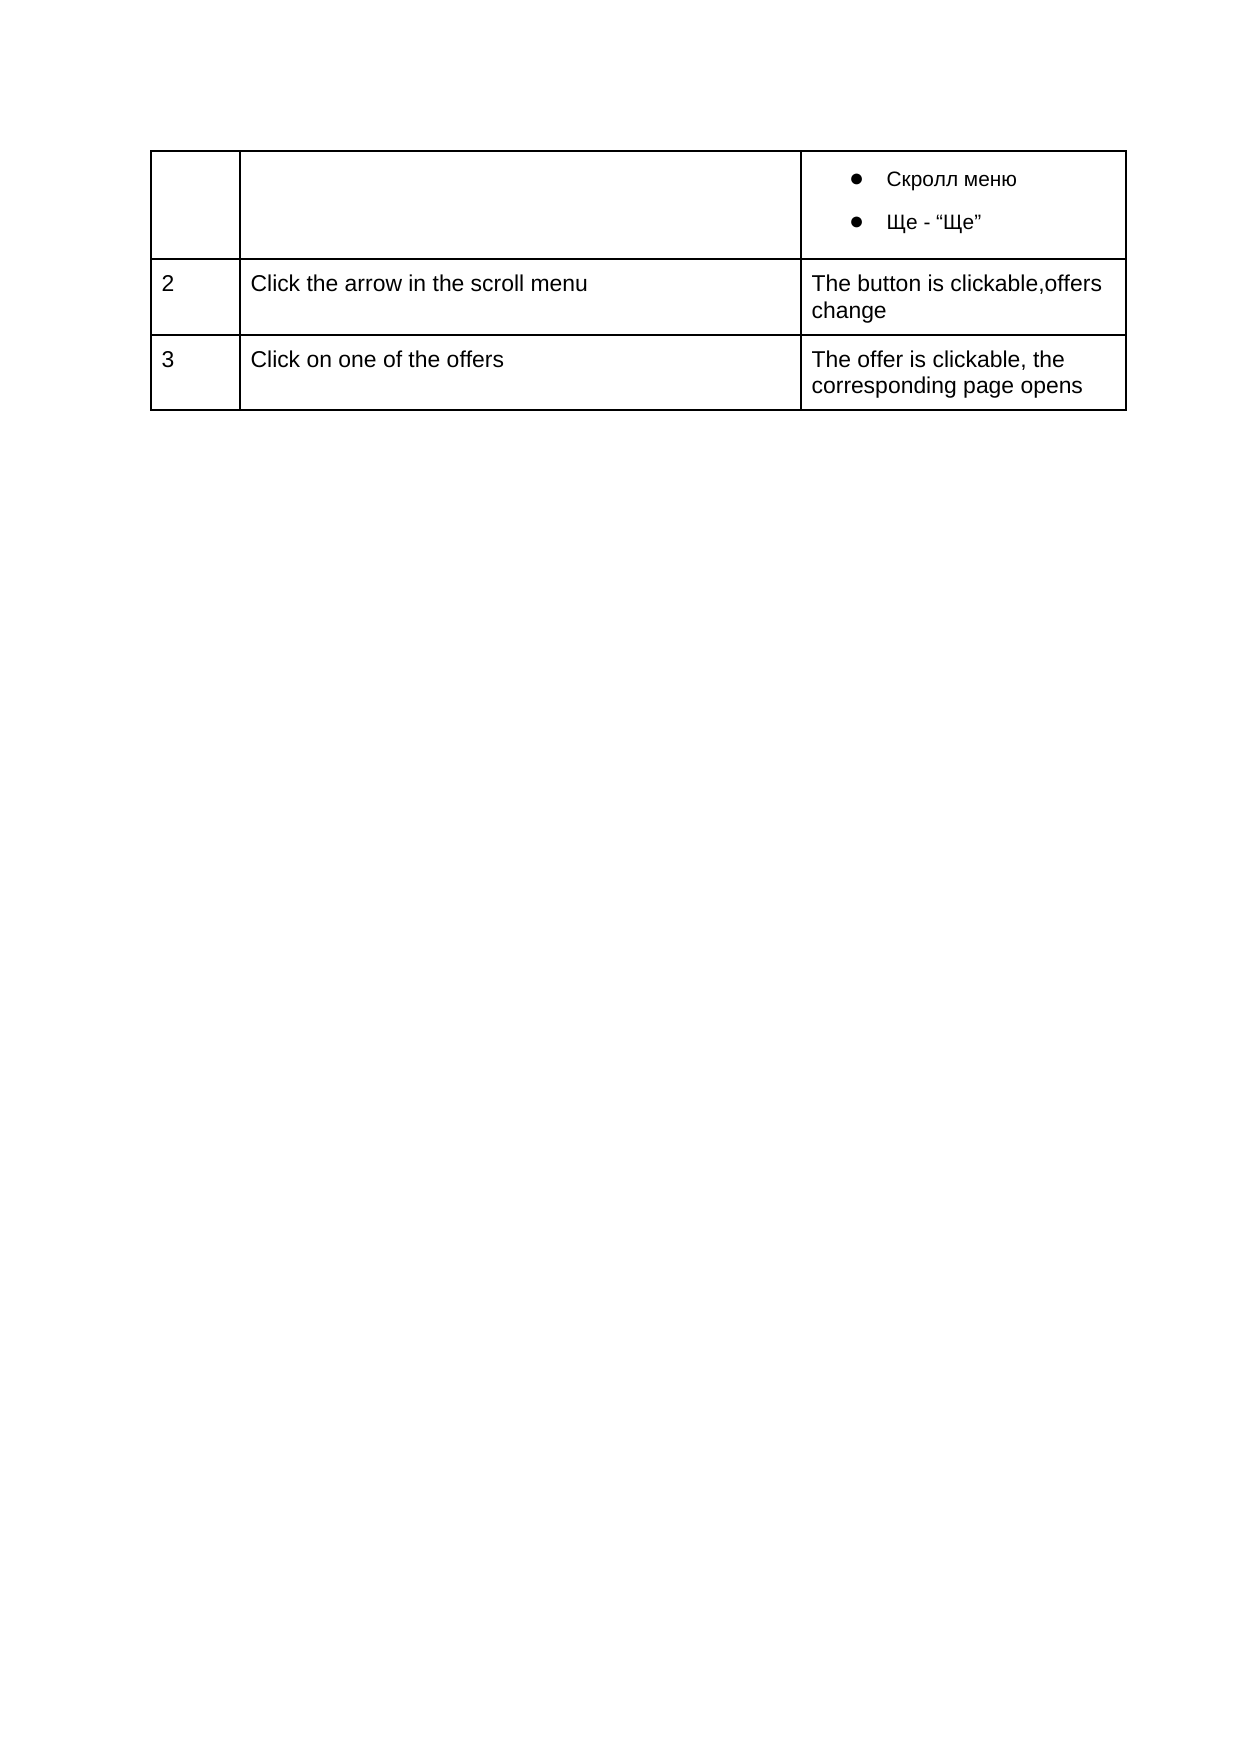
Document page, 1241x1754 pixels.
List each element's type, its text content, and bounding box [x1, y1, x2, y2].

table_cell The button is clickable,offers change [802, 260, 1125, 333]
table_cell Click on one of the offers [241, 336, 800, 409]
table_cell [802, 152, 1125, 258]
table_cell 3 [152, 336, 239, 409]
table_cell 2 [152, 260, 239, 333]
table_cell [241, 152, 800, 258]
table_cell 1 [152, 152, 239, 258]
table_cell Click the arrow in the scroll menu [241, 260, 800, 333]
table_cell The offer is clickable, the corresponding page opens [802, 336, 1125, 409]
